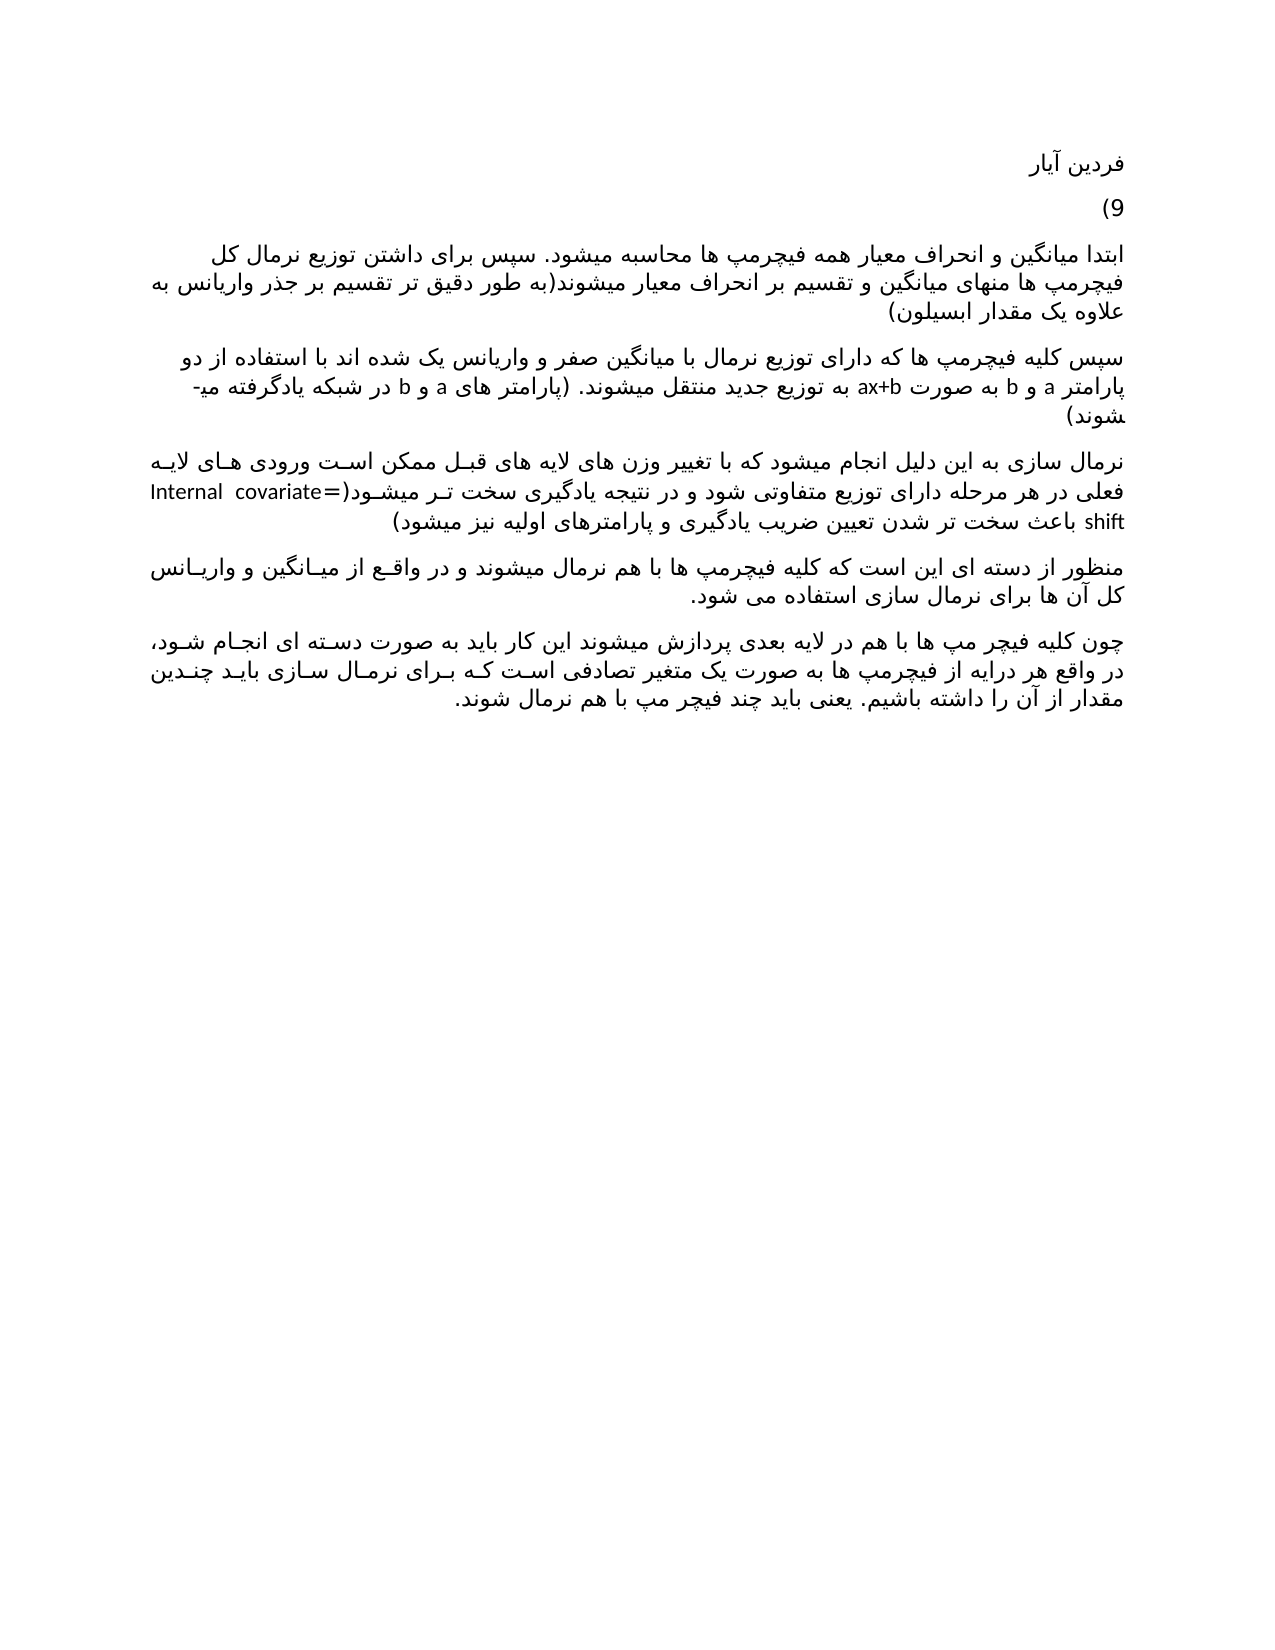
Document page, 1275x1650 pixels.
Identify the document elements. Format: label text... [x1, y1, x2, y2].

text منظور از دسته ای این است که کلیه فیچرمپ ها با هم نرمال میشوند و در واقع از میانگین و واریانس کل آن ها برای نرمال سازی استفاده می شود. [150, 554, 1125, 609]
text 9) [150, 195, 1125, 222]
text ابتدا میانگین و انحراف معیار همه فیچرمپ ها محاسبه میشود. سپس برای داشتن توزیع نرمال کل فیچرمپ ها منهای میانگین و تقسیم بر انحراف معیار میشوند(به طور دقیق تر تقسیم بر جذر واریانس به علاوه یک مقدار ابسیلون) [150, 241, 1125, 325]
text فردین آیار [150, 150, 1125, 177]
text نرمال سازی به این دلیل انجام میشود که با تغییر وزن های لایه های قبل ممکن است ورودی های لایه فعلی در هر مرحله دارای توزیع متفاوتی شود و در نتیجه یادگیری سخت تر میشود(=Internal covariate shift باعث سخت تر شدن تعیین ضریب یادگیری و پارامترهای اولیه نیز میشود) [150, 448, 1125, 535]
text سپس کلیه فیچرمپ ها که دارای توزیع نرمال با میانگین صفر و واریانس یک شده اند با استفاده از دو پارامتر a و b به صورت ax+b به توزیع جدید منتقل میشوند. (پارامتر های a و b در شبکه یادگرفته میشوند) [150, 344, 1125, 429]
text چون کلیه فیچر مپ ها با هم در لایه بعدی پردازش میشوند این کار باید به صورت دسته ای انجام شود، در واقع هر درایه از فیچرمپ ها به صورت یک متغیر تصادفی است که برای نرمال سازی باید چندین مقدار از آن را داشته باشیم. یعنی باید چند فیچر مپ با هم نرمال شوند. [150, 628, 1125, 712]
